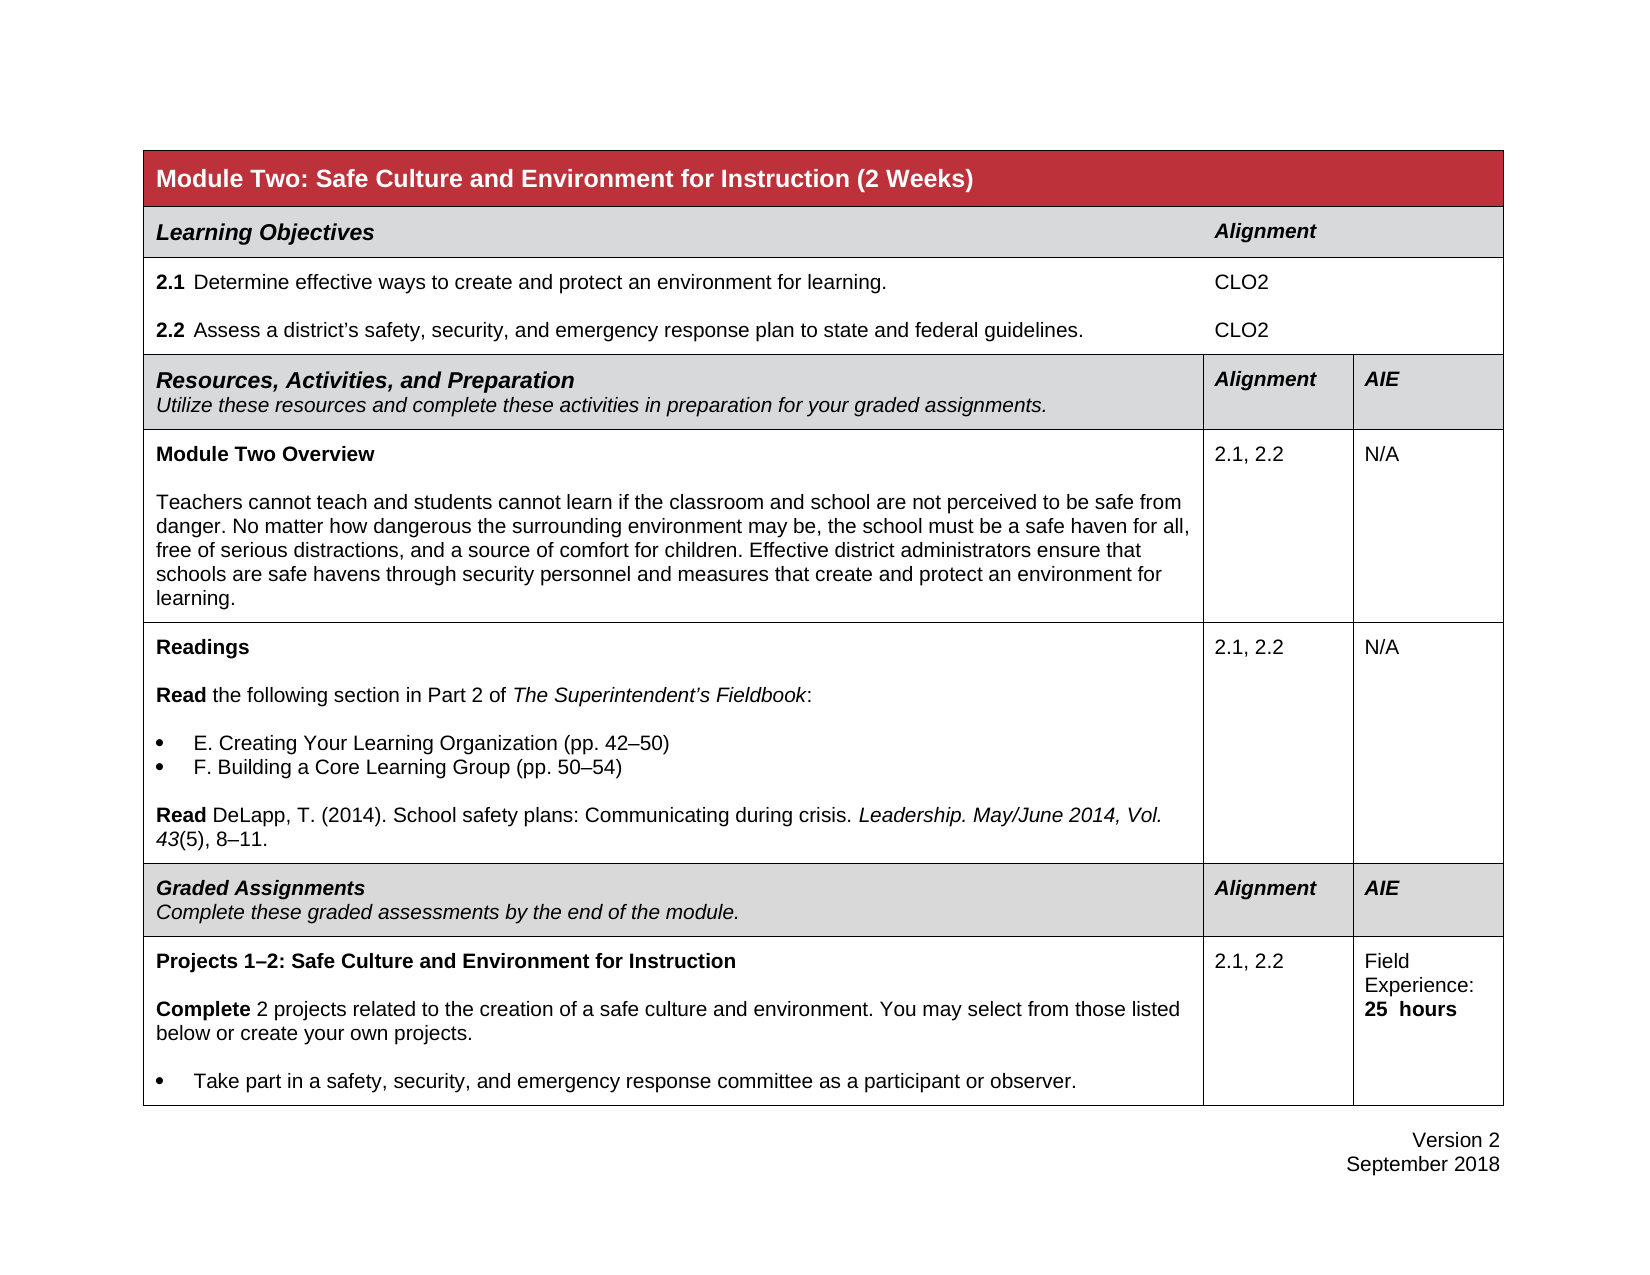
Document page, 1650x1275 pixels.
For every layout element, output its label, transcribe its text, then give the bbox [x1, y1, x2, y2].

table_cell Alignment [1204, 864, 1353, 936]
table_cell AIE [1354, 864, 1503, 936]
table_cell N/A [1354, 623, 1503, 863]
table_cell AIE [1354, 355, 1503, 429]
table_header Module Two: Safe Culture and Environment for Instruction (2 Weeks) [144, 151, 1203, 206]
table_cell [1354, 937, 1503, 1104]
table_cell N/A [1354, 430, 1503, 622]
table_cell Assess a district’s safety, security, and emergency response plan to state and federal guidelines. [144, 306, 1203, 354]
table_cell 2.1, 2.2 [1204, 623, 1353, 863]
table_cell Module Two Overview Teachers cannot teach and students cannot learn if the classroom and school are not perceived to be safe from danger. No matter how dangerous the surrounding environment may be, the school must be a safe haven for all, free of serious distractions, and a source of comfort for children. Effective district administrators ensure that schools are safe havens through security personnel and measures that create and protect an environment for learning. [144, 430, 1203, 622]
table_header [1203, 151, 1353, 206]
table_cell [144, 937, 1203, 1104]
table_cell Graded Assignments Complete these graded assessments by the end of the module. [144, 864, 1203, 936]
table_cell Determine effective ways to create and protect an environment for learning. [144, 258, 1203, 306]
table_cell 2.1, 2.2 [1204, 430, 1353, 622]
table_cell Readings Read the following section in Part 2 of The Superintendent’s Fieldbook: E. Creating Your Learning Organization (pp. 42–50) F. Building a Core Learning Group (pp. 50–54) Read DeLapp, T. (2014). School safety plans: Communicating during crisis. Leadership. May/June 2014, Vol. 43(5), 8–11. [144, 623, 1203, 863]
table_cell CLO2 [1203, 258, 1503, 306]
table_cell Alignment [1204, 355, 1353, 429]
table_cell Learning Objectives [144, 207, 1203, 257]
table_cell Resources, Activities, and Preparation Utilize these resources and complete these activities in preparation for your graded assignments. [144, 355, 1203, 429]
table_cell CLO2 [1203, 306, 1503, 354]
table_cell 2.1, 2.2 [1204, 937, 1353, 1104]
table_header [1353, 151, 1503, 206]
table_cell Alignment [1203, 207, 1503, 257]
